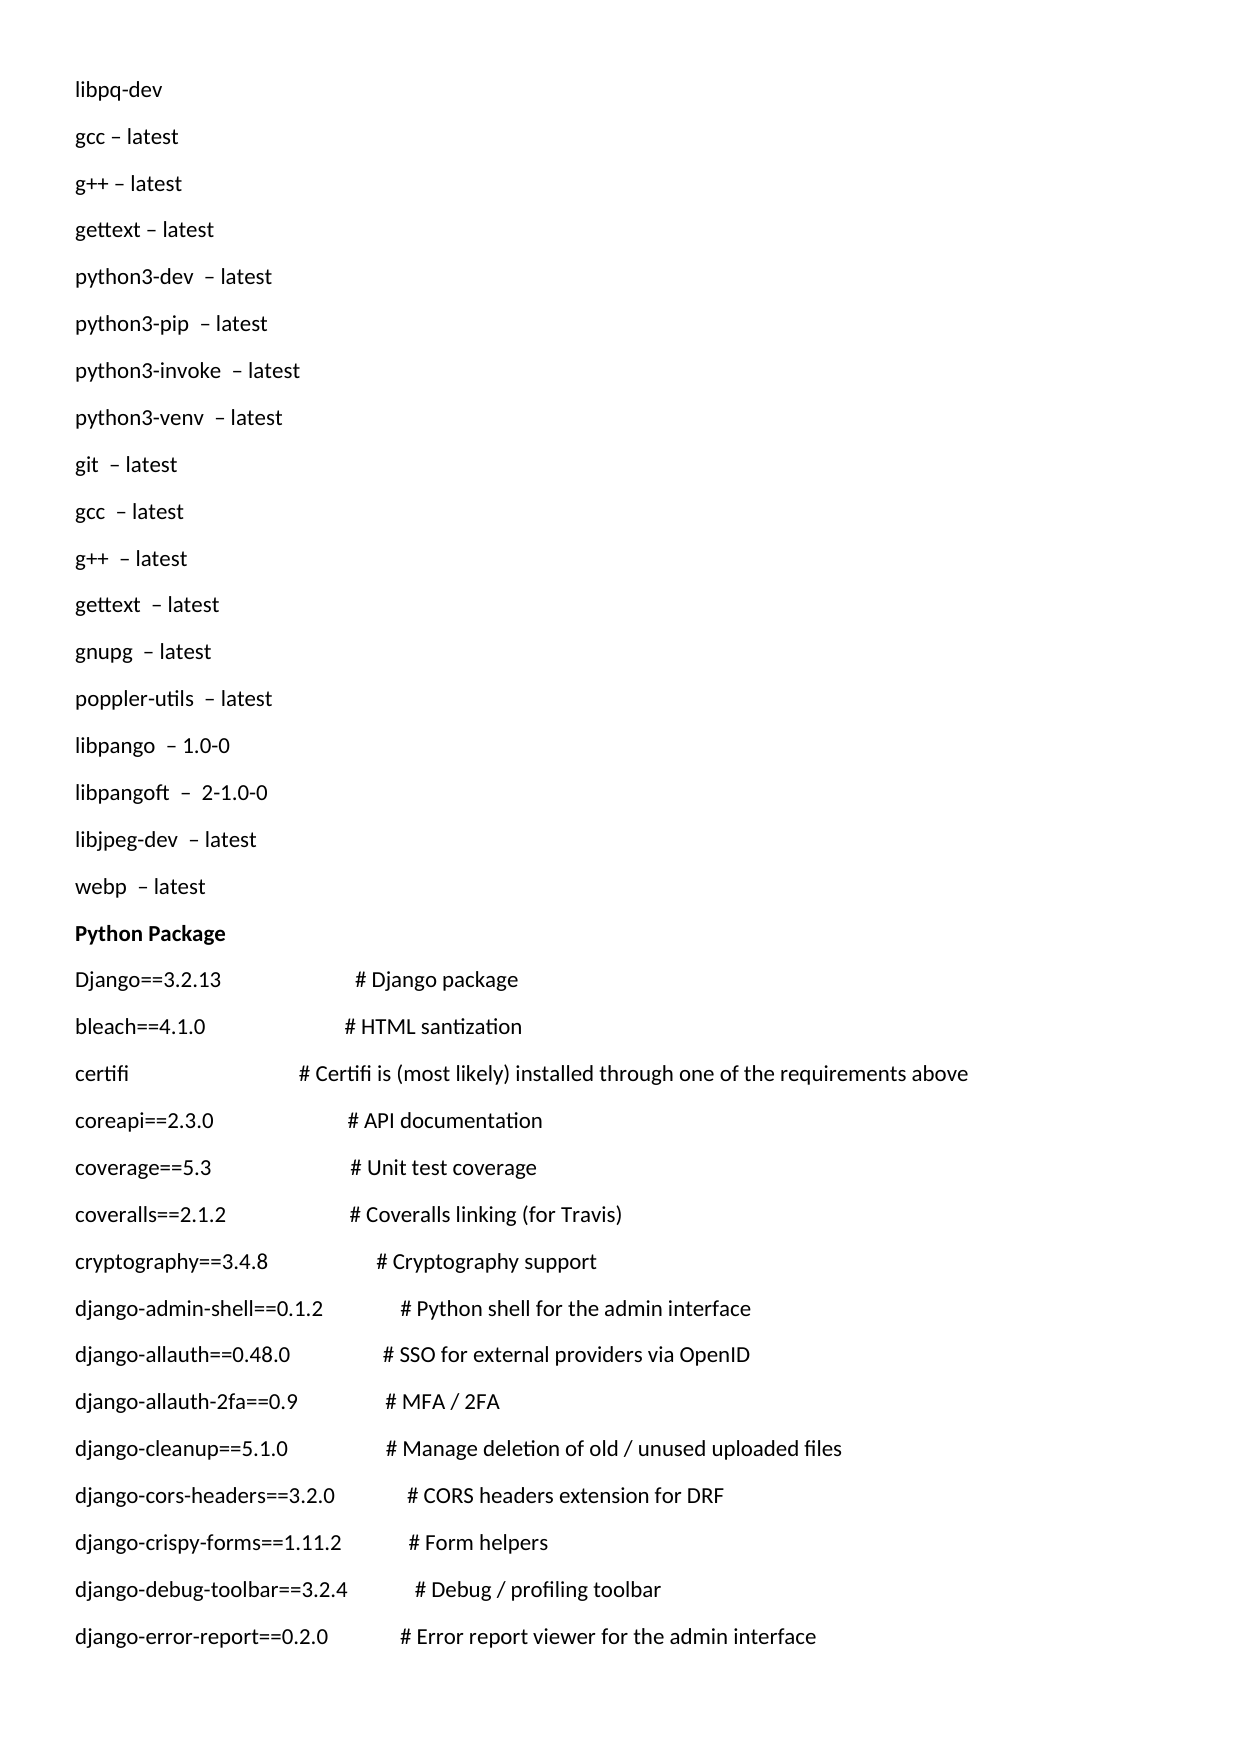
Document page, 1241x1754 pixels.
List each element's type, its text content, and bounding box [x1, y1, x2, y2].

text gettext – latest [75, 591, 1165, 619]
text python3-dev – latest [75, 262, 1165, 291]
text python3-invoke – latest [75, 356, 1165, 384]
text certifi # Certifi is (most likely) installed through one of the requirements above [75, 1059, 1165, 1087]
text poppler-utils – latest [75, 684, 1165, 712]
text g++ – latest [75, 544, 1165, 572]
text coverage==5.3 # Unit test coverage [75, 1153, 1165, 1181]
text Django==3.2.13 # Django package [75, 966, 1165, 994]
text django-crispy-forms==1.11.2 # Form helpers [75, 1528, 1165, 1556]
text libpango – 1.0-0 [75, 731, 1165, 759]
text cryptography==3.4.8 # Cryptography support [75, 1247, 1165, 1275]
text gcc – latest [75, 497, 1165, 525]
text gcc – latest [75, 122, 1165, 150]
text coveralls==2.1.2 # Coveralls linking (for Travis) [75, 1200, 1165, 1228]
text django-allauth-2fa==0.9 # MFA / 2FA [75, 1387, 1165, 1416]
text Python Package [75, 919, 1165, 947]
text django-admin-shell==0.1.2 # Python shell for the admin interface [75, 1294, 1165, 1322]
text git – latest [75, 450, 1165, 478]
text libpq-dev [75, 75, 1165, 103]
text django-cleanup==5.1.0 # Manage deletion of old / unused uploaded files [75, 1434, 1165, 1462]
text webp – latest [75, 872, 1165, 900]
text gettext – latest [75, 216, 1165, 244]
text g++ – latest [75, 169, 1165, 197]
text libpangoft – 2-1.0-0 [75, 778, 1165, 806]
text gnupg – latest [75, 637, 1165, 666]
text django-allauth==0.48.0 # SSO for external providers via OpenID [75, 1341, 1165, 1369]
text python3-pip – latest [75, 309, 1165, 337]
text coreapi==2.3.0 # API documentation [75, 1106, 1165, 1134]
text libjpeg-dev – latest [75, 825, 1165, 853]
text bleach==4.1.0 # HTML santization [75, 1012, 1165, 1041]
text django-cors-headers==3.2.0 # CORS headers extension for DRF [75, 1481, 1165, 1509]
text django-error-report==0.2.0 # Error report viewer for the admin interface [75, 1622, 1165, 1650]
text django-debug-toolbar==3.2.4 # Debug / profiling toolbar [75, 1575, 1165, 1603]
text python3-venv – latest [75, 403, 1165, 431]
